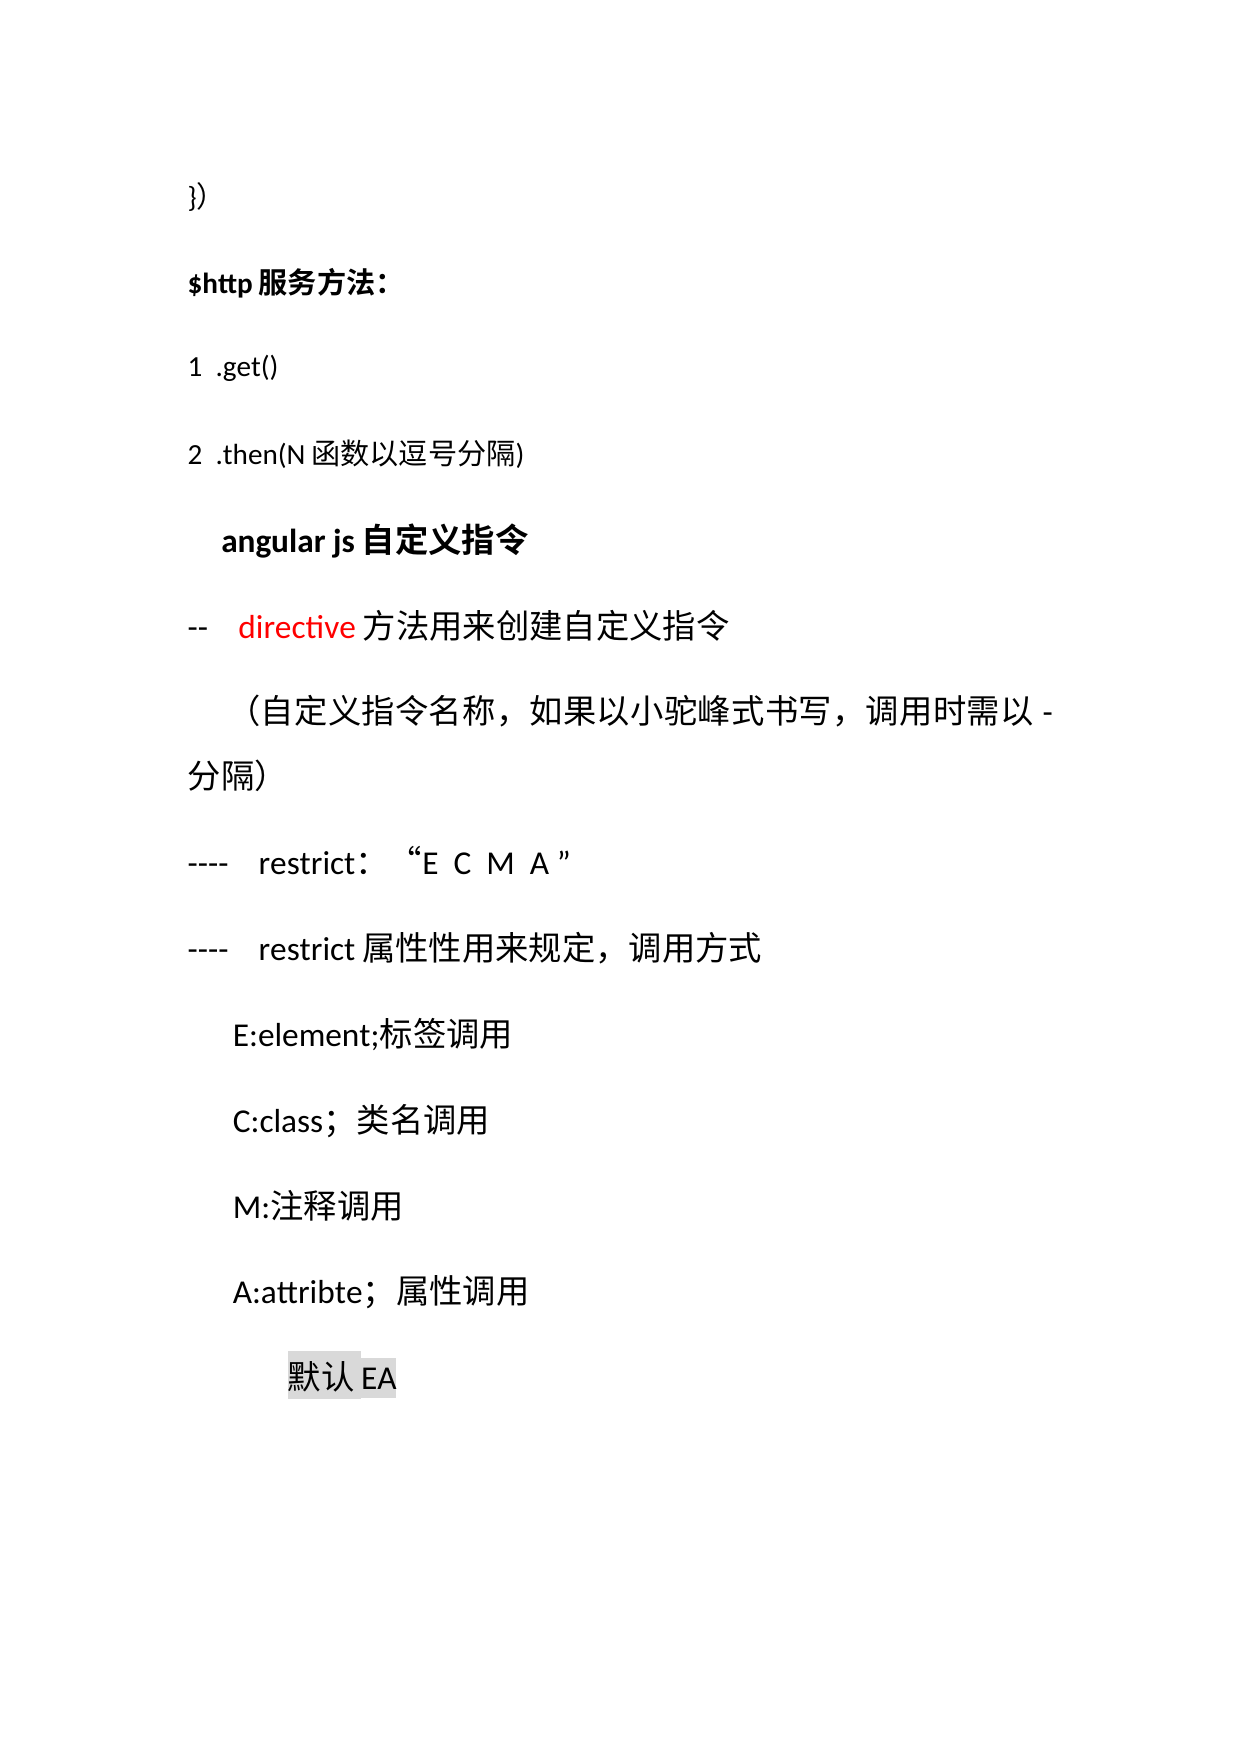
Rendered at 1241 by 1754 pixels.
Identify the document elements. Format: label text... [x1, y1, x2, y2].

text ---- restrict：“E C M A ” [187, 828, 1053, 893]
text M:注释调用 [187, 1171, 1053, 1236]
text （自定义指令名称，如果以小驼峰式书写，调用时需以 - 分隔） [187, 677, 1053, 807]
text 1 .get() [187, 334, 1053, 399]
text 默认EA [187, 1343, 1053, 1408]
text C:class；类名调用 [187, 1085, 1053, 1150]
text ---- restrict属性性用来规定，调用方式 [187, 914, 1053, 979]
text E:element;标签调用 [187, 999, 1053, 1064]
text angular js自定义指令 [187, 505, 1053, 570]
text A:attribte；属性调用 [187, 1257, 1053, 1322]
text -- directive方法用来创建自定义指令 [187, 591, 1053, 656]
text $http服务方法： [187, 248, 1053, 313]
text 2 .then(N函数以逗号分隔) [187, 419, 1053, 484]
text }） [187, 162, 1053, 227]
